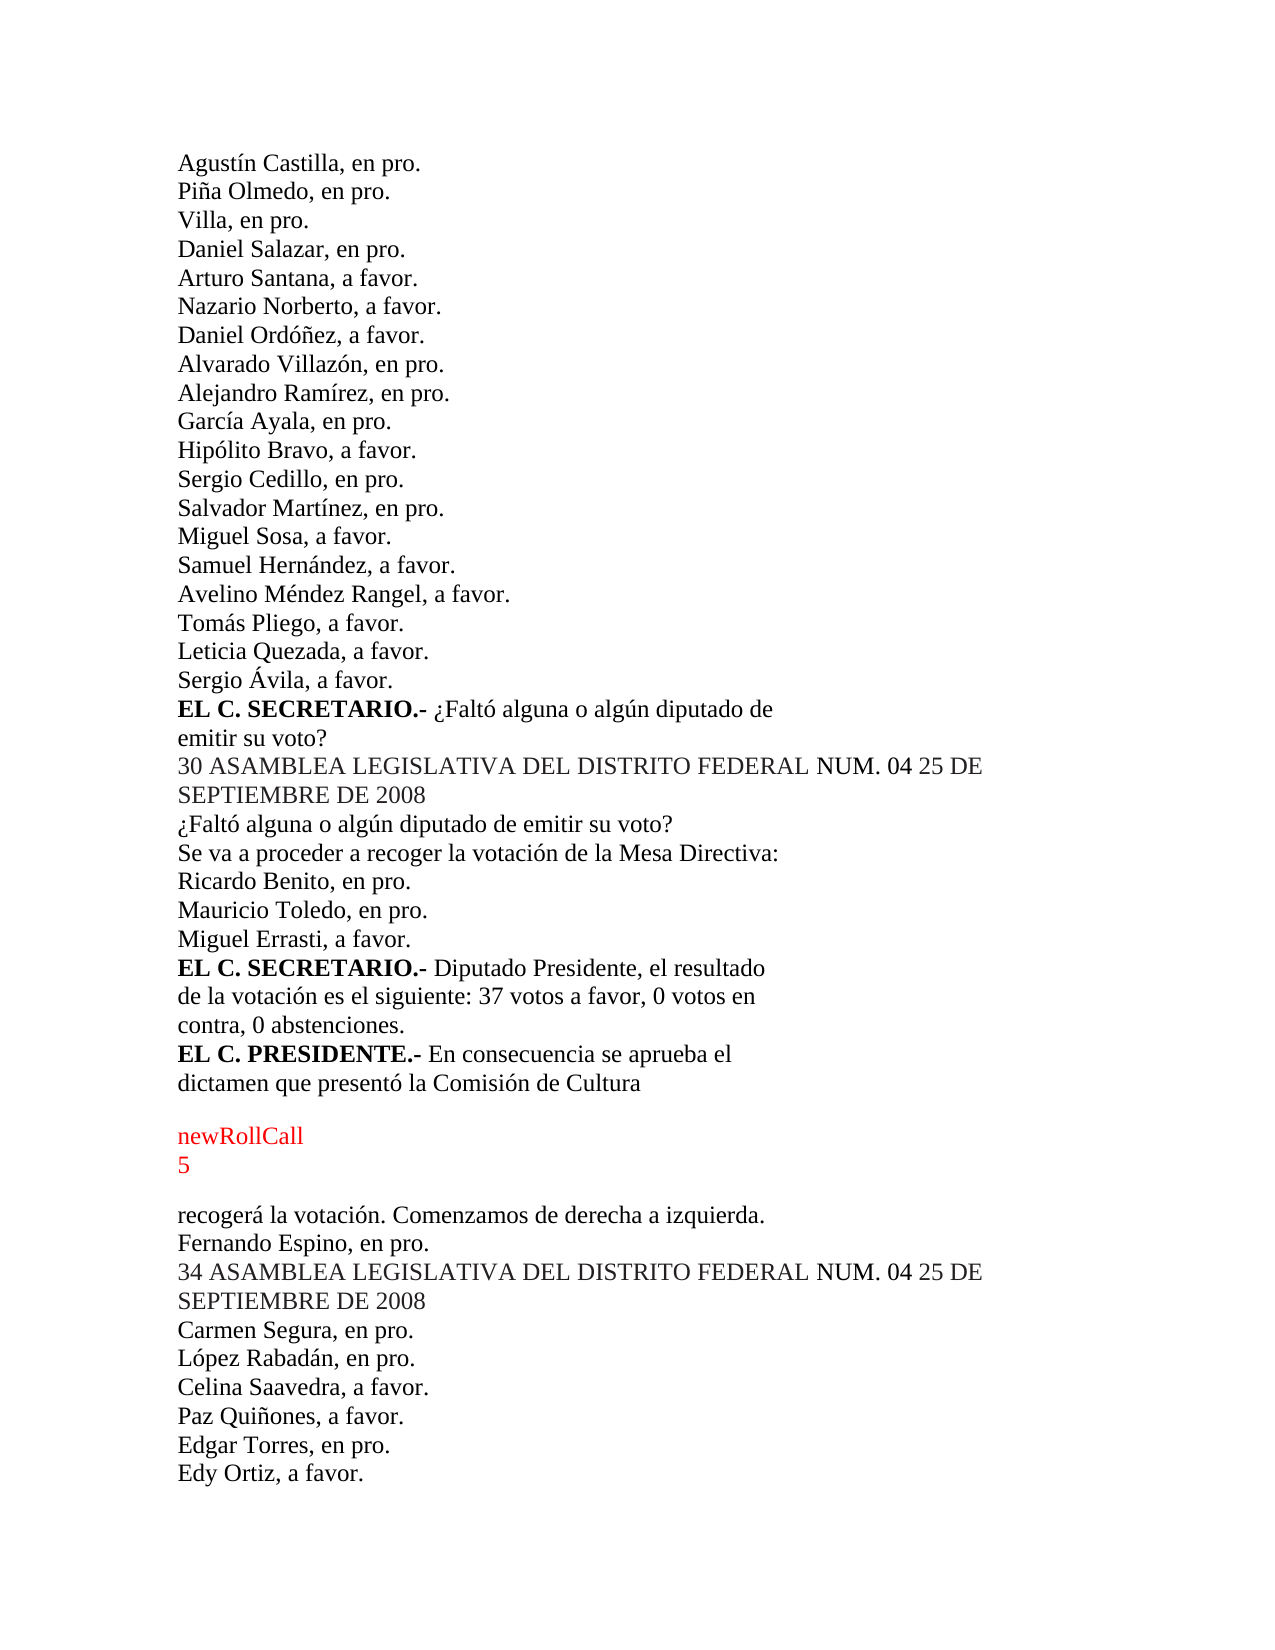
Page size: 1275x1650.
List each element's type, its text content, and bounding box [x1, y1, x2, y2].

text Edgar Torres, en pro. [177, 1430, 1098, 1458]
text Hipólito Bravo, a favor. [177, 435, 1098, 464]
text Daniel Salazar, en pro. [177, 234, 1098, 263]
text 30 ASAMBLEA LEGISLATIVA DEL DISTRITO FEDERAL NUM. 04 25 DE SEPTIEMBRE DE 2008 [177, 751, 1098, 809]
text Villa, en pro. [177, 205, 1098, 234]
text Samuel Hernández, a favor. [177, 550, 1098, 579]
text Carmen Segura, en pro. [177, 1315, 1098, 1343]
text Piña Olmedo, en pro. [177, 176, 1098, 205]
text Leticia Quezada, a favor. [177, 636, 1098, 665]
text Se va a proceder a recoger la votación de la Mesa Directiva: [177, 838, 1098, 866]
text dictamen que presentó la Comisión de Cultura [177, 1068, 1098, 1096]
text ¿Faltó alguna o algún diputado de emitir su voto? [177, 809, 1098, 838]
text Daniel Ordóñez, a favor. [177, 320, 1098, 349]
text Sergio Cedillo, en pro. [177, 464, 1098, 493]
text emitir su voto? [177, 723, 1098, 751]
text Alvarado Villazón, en pro. [177, 349, 1098, 378]
text EL C. SECRETARIO.- Diputado Presidente, el resultado [177, 953, 1098, 981]
text Edy Ortiz, a favor. [177, 1458, 1098, 1487]
text Nazario Norberto, a favor. [177, 291, 1098, 320]
text de la votación es el siguiente: 37 votos a favor, 0 votos en [177, 981, 1098, 1010]
text Celina Saavedra, a favor. [177, 1372, 1098, 1401]
text Avelino Méndez Rangel, a favor. [177, 579, 1098, 608]
text 34 ASAMBLEA LEGISLATIVA DEL DISTRITO FEDERAL NUM. 04 25 DE SEPTIEMBRE DE 2008 [177, 1257, 1098, 1315]
text Miguel Errasti, a favor. [177, 924, 1098, 953]
text Miguel Sosa, a favor. [177, 521, 1098, 550]
text Salvador Martínez, en pro. [177, 493, 1098, 521]
text newRollCall [177, 1121, 1098, 1150]
text EL C. SECRETARIO.- ¿Faltó alguna o algún diputado de [177, 694, 1098, 723]
text Alejandro Ramírez, en pro. [177, 378, 1098, 406]
text recogerá la votación. Comenzamos de derecha a izquierda. [177, 1200, 1098, 1228]
text 5 [177, 1150, 1098, 1179]
text Agustín Castilla, en pro. [177, 148, 1098, 176]
text Mauricio Toledo, en pro. [177, 895, 1098, 924]
text López Rabadán, en pro. [177, 1343, 1098, 1372]
text Ricardo Benito, en pro. [177, 866, 1098, 895]
text Paz Quiñones, a favor. [177, 1401, 1098, 1430]
text Sergio Ávila, a favor. [177, 665, 1098, 694]
text Arturo Santana, a favor. [177, 263, 1098, 291]
text Tomás Pliego, a favor. [177, 608, 1098, 636]
text contra, 0 abstenciones. [177, 1010, 1098, 1039]
text EL C. PRESIDENTE.- En consecuencia se aprueba el [177, 1039, 1098, 1068]
text Fernando Espino, en pro. [177, 1228, 1098, 1257]
text García Ayala, en pro. [177, 406, 1098, 435]
